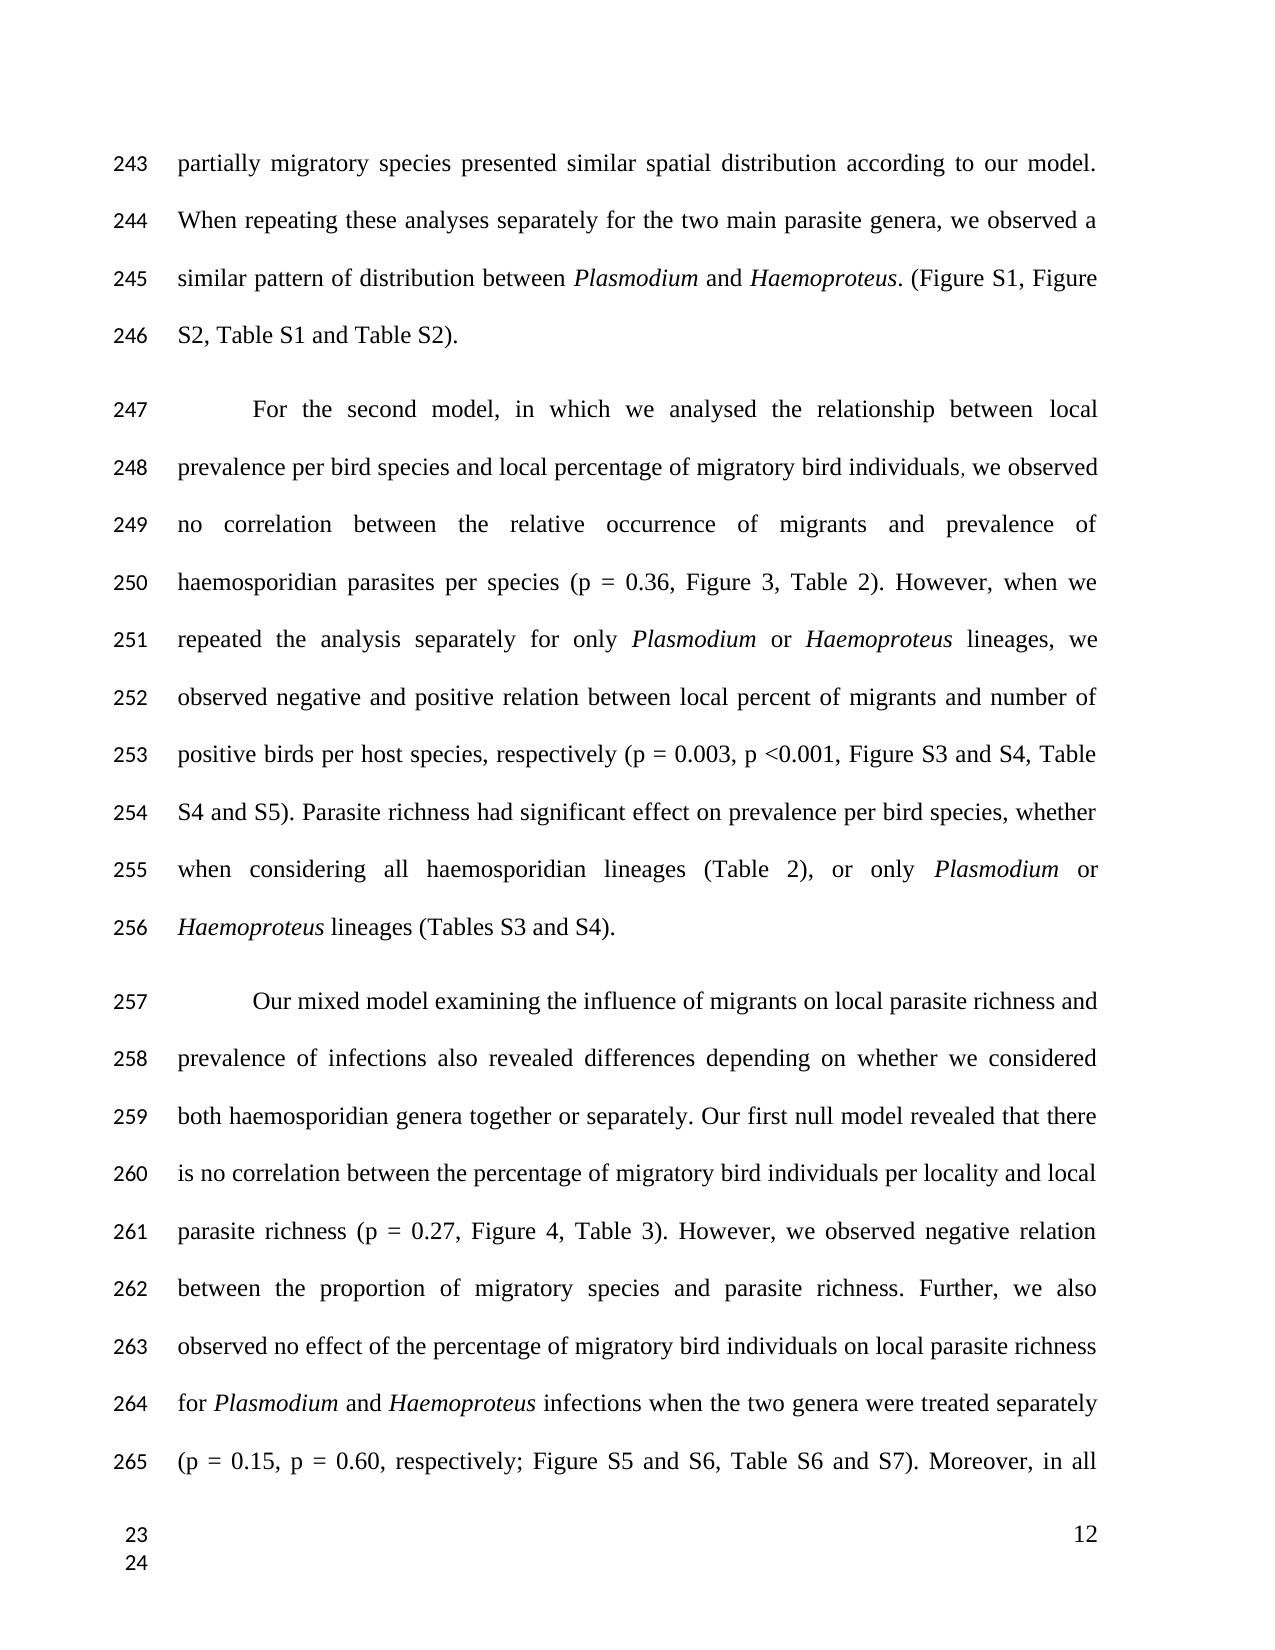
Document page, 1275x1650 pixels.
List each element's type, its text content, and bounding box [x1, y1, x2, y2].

text For the second model, in which we analysed the relationship between local prevalence per bird species and local percentage of migratory bird individuals, we observed no correlation between the relative occurrence of migrants and prevalence of haemosporidian parasites per species (p = 0.36, Figure 3, Table 2). However, when we repeated the analysis separately for only Plasmodium or Haemoproteus lineages, we observed negative and positive relation between local percent of migrants and number of positive birds per host species, respectively (p = 0.003, p <0.001, Figure S3 and S4, Table S4 and S5). Parasite richness had significant effect on prevalence per bird species, whether when considering all haemosporidian lineages (Table 2), or only Plasmodium or Haemoproteus lineages (Tables S3 and S4). [177, 394, 1098, 941]
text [177, 148, 1098, 349]
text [177, 986, 1098, 1475]
